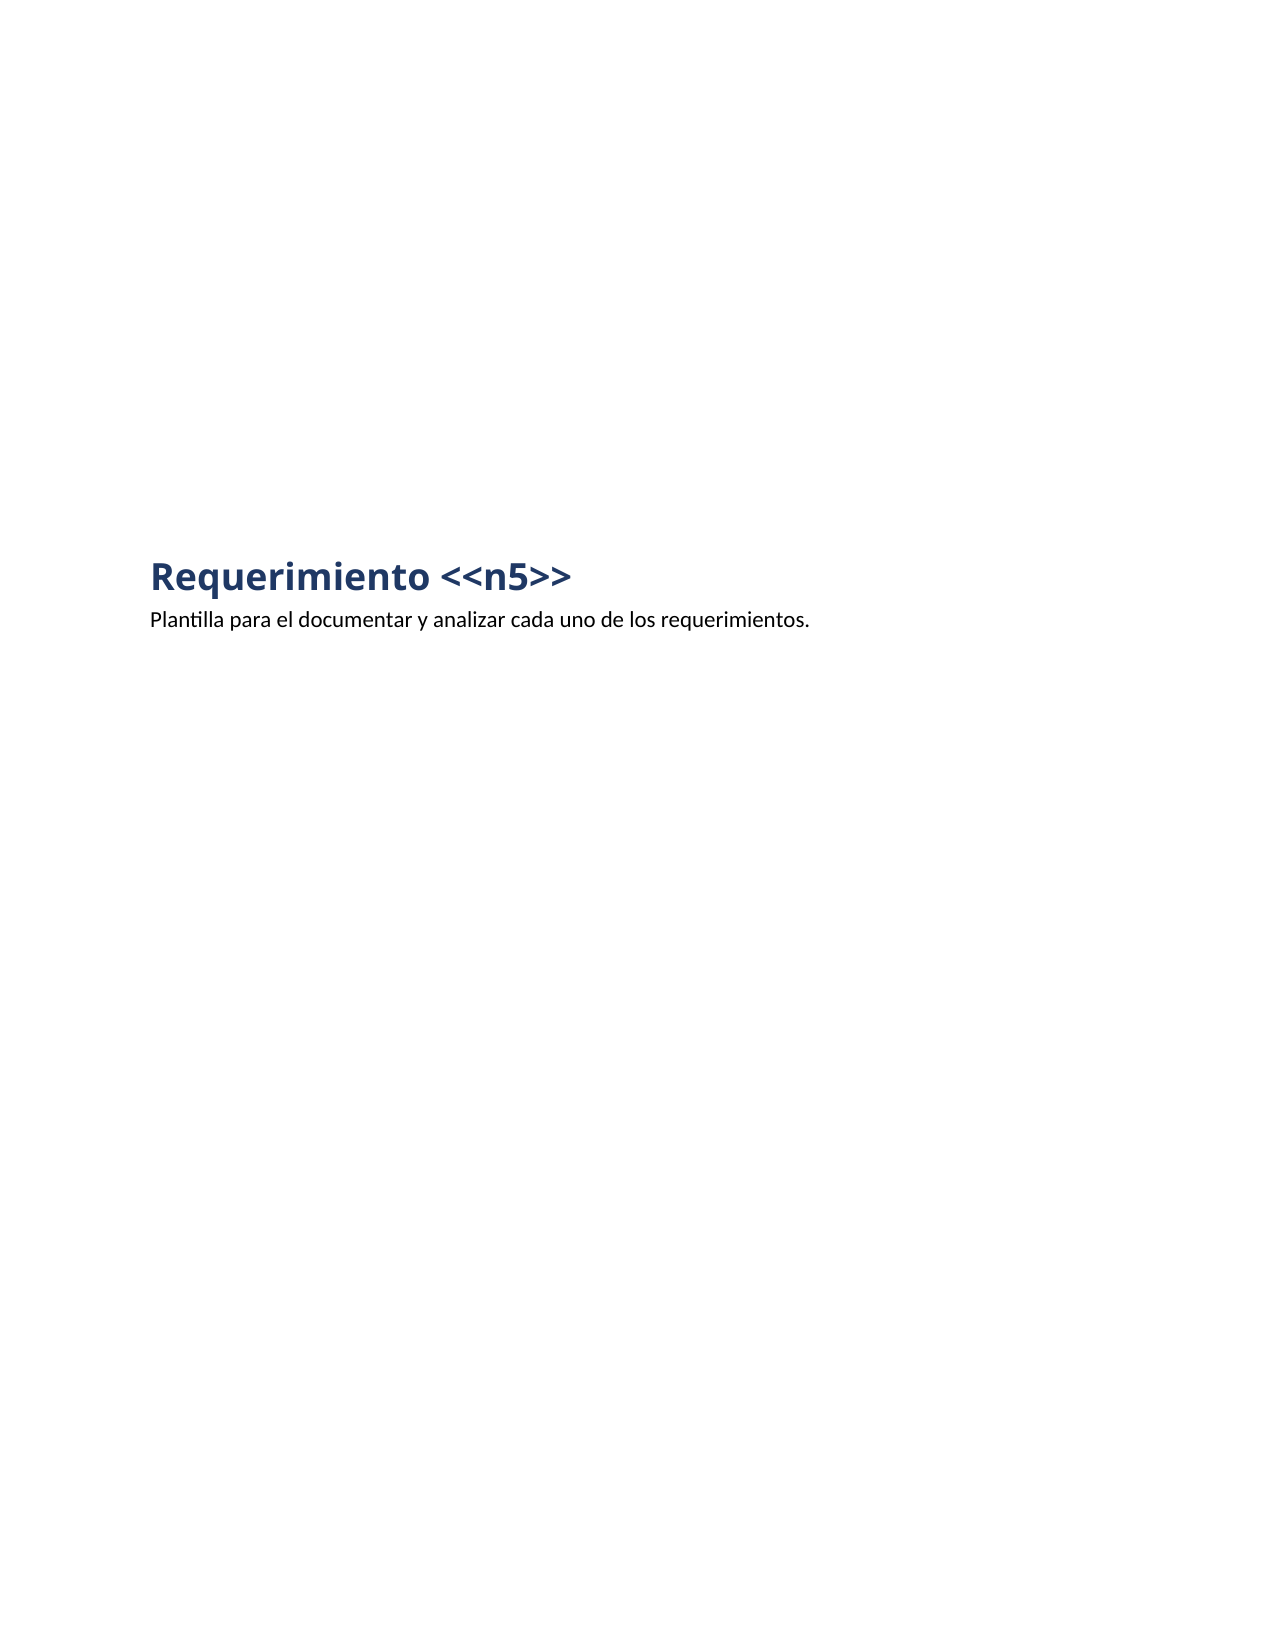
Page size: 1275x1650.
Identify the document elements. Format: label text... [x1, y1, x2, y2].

subtitle Requerimiento <<n5>> [150, 550, 1125, 601]
text Plantilla para el documentar y analizar cada uno de los requerimientos. [150, 605, 1125, 633]
